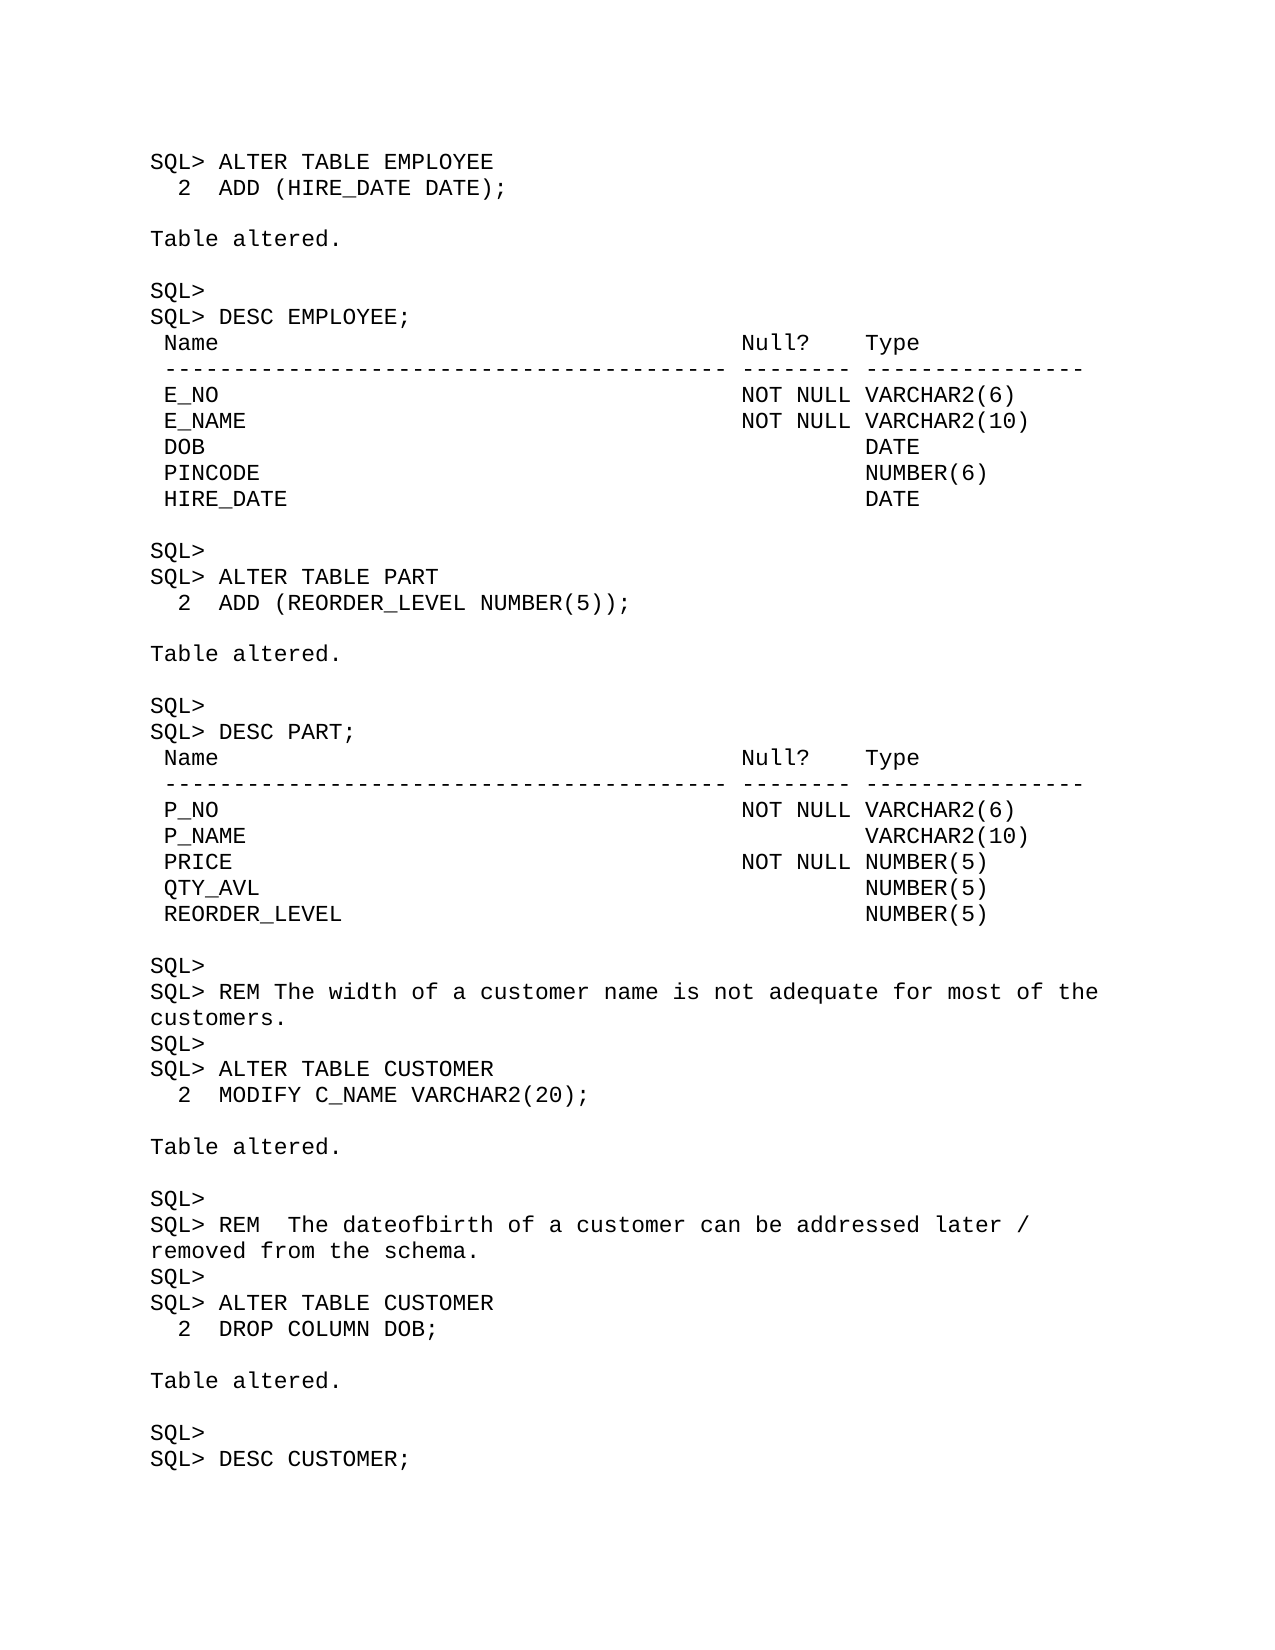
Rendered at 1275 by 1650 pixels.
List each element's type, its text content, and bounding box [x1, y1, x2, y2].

text SQL> DESC PART; [150, 721, 1125, 747]
text SQL> [150, 1421, 1125, 1447]
text P_NAME VARCHAR2(10) [150, 824, 1125, 850]
text PRICE NOT NULL NUMBER(5) [150, 850, 1125, 876]
text P_NO NOT NULL VARCHAR2(6) [150, 798, 1125, 824]
text SQL> [150, 695, 1125, 721]
text REORDER_LEVEL NUMBER(5) [150, 902, 1125, 928]
text Table altered. [150, 1369, 1125, 1395]
text E_NO NOT NULL VARCHAR2(6) [150, 383, 1125, 409]
text 2 DROP COLUMN DOB; [150, 1317, 1125, 1343]
text E_NAME NOT NULL VARCHAR2(10) [150, 409, 1125, 435]
text SQL> REM The width of a customer name is not adequate for most of the customers. [150, 980, 1125, 1032]
text SQL> DESC EMPLOYEE; [150, 306, 1125, 332]
text 2 ADD (REORDER_LEVEL NUMBER(5)); [150, 591, 1125, 617]
text DOB DATE [150, 435, 1125, 461]
text SQL> [150, 539, 1125, 565]
text ----------------------------------------- -------- ---------------- [150, 357, 1125, 383]
text SQL> ALTER TABLE CUSTOMER [150, 1291, 1125, 1317]
text ----------------------------------------- -------- ---------------- [150, 772, 1125, 798]
text SQL> [150, 1032, 1125, 1058]
text SQL> [150, 954, 1125, 980]
text SQL> [150, 1187, 1125, 1213]
text Table altered. [150, 1136, 1125, 1162]
text SQL> DESC CUSTOMER; [150, 1447, 1125, 1473]
text PINCODE NUMBER(6) [150, 461, 1125, 487]
text HIRE_DATE DATE [150, 487, 1125, 513]
text Name Null? Type [150, 747, 1125, 772]
text SQL> ALTER TABLE EMPLOYEE [150, 150, 1125, 176]
text SQL> REM The dateofbirth of a customer can be addressed later / removed from the schema. [150, 1213, 1125, 1265]
text 2 MODIFY C_NAME VARCHAR2(20); [150, 1084, 1125, 1110]
text SQL> ALTER TABLE PART [150, 565, 1125, 591]
text SQL> ALTER TABLE CUSTOMER [150, 1058, 1125, 1084]
text QTY_AVL NUMBER(5) [150, 876, 1125, 902]
text 2 ADD (HIRE_DATE DATE); [150, 176, 1125, 202]
text SQL> [150, 1265, 1125, 1291]
text Name Null? Type [150, 332, 1125, 357]
text SQL> [150, 280, 1125, 306]
text Table altered. [150, 643, 1125, 669]
text Table altered. [150, 228, 1125, 254]
